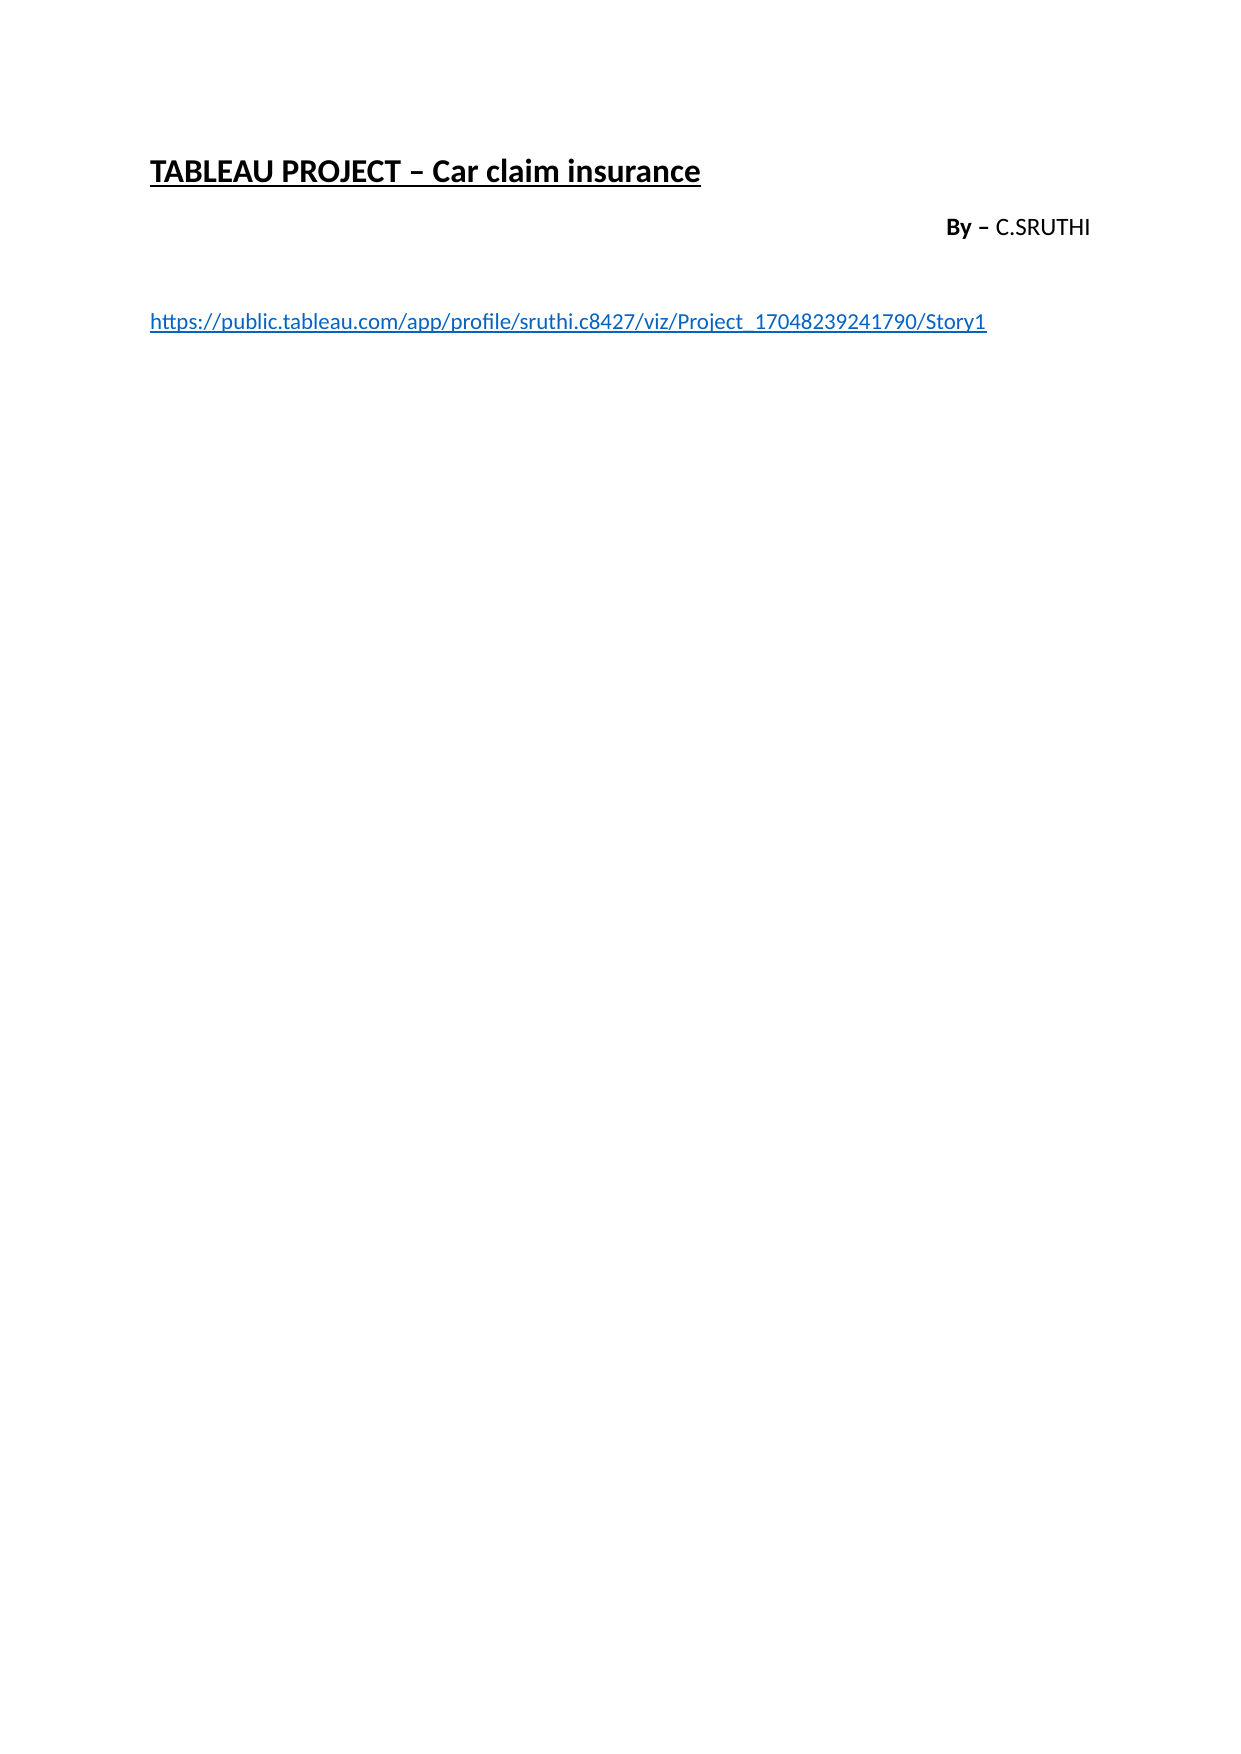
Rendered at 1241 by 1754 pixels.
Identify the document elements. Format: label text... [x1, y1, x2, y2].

text By – C.SRUTHI [150, 211, 1090, 241]
text TABLEAU PROJECT – Car claim insurance [150, 150, 1090, 191]
text https://public.tableau.com/app/profile/sruthi.c8427/viz/Project_17048239241790/Story1 [150, 307, 1090, 335]
